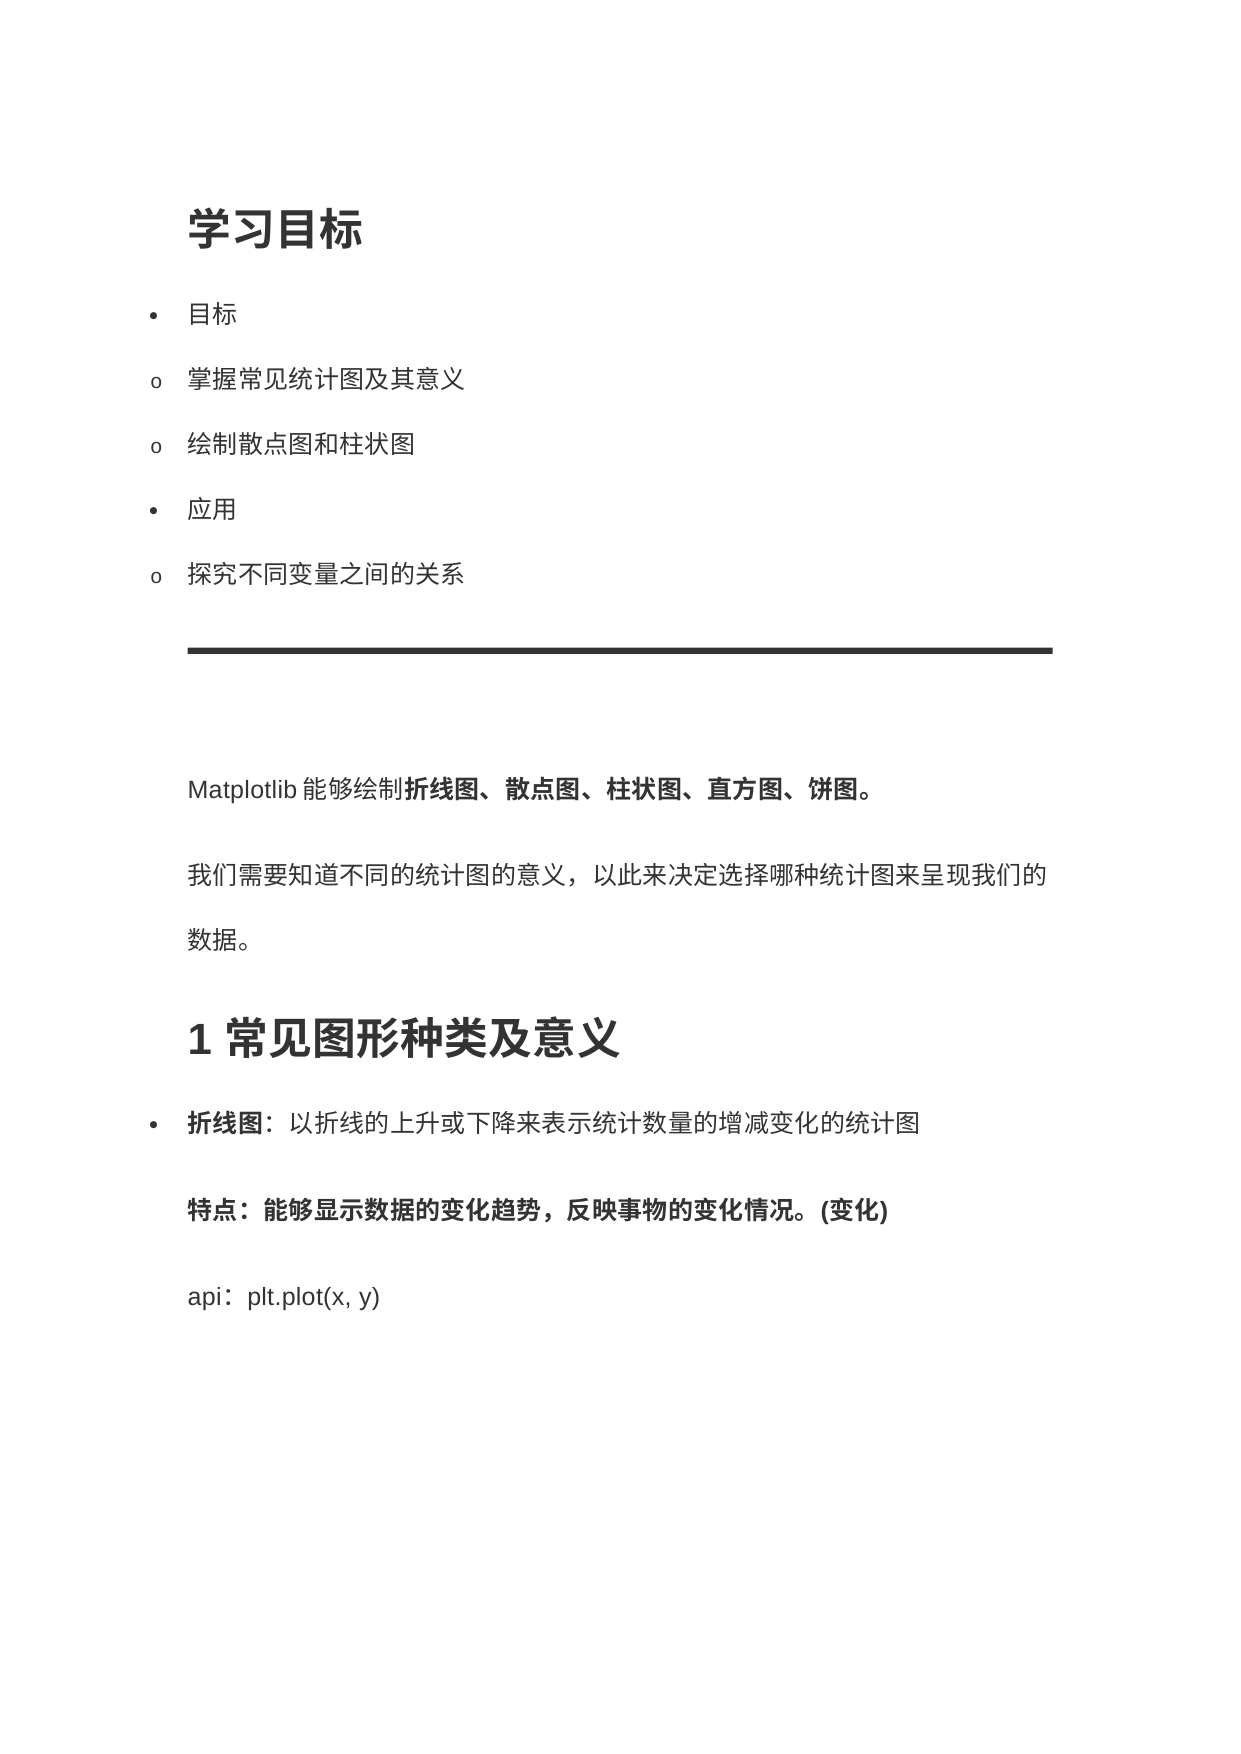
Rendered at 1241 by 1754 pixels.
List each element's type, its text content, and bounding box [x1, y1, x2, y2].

text api：plt.plot(x, y) [187, 1262, 1053, 1327]
text 我们需要知道不同的统计图的意义，以此来决定选择哪种统计图来呈现我们的数据。 [187, 841, 1053, 971]
list 绘制散点图和柱状图 [150, 410, 1053, 475]
list 应用 [150, 475, 1053, 540]
list 目标 [150, 280, 1053, 345]
text 学习目标 [187, 194, 1053, 259]
text 1 常见图形种类及意义 [187, 1003, 1053, 1068]
list 折线图：以折线的上升或下降来表示统计数量的增减变化的统计图 [150, 1089, 1053, 1154]
list 掌握常见统计图及其意义 [150, 345, 1053, 410]
text Matplotlib能够绘制折线图、散点图、柱状图、直方图、饼图。 [187, 755, 1053, 820]
list 探究不同变量之间的关系 [150, 540, 1053, 605]
text 特点：能够显示数据的变化趋势，反映事物的变化情况。(变化) [187, 1176, 1053, 1241]
